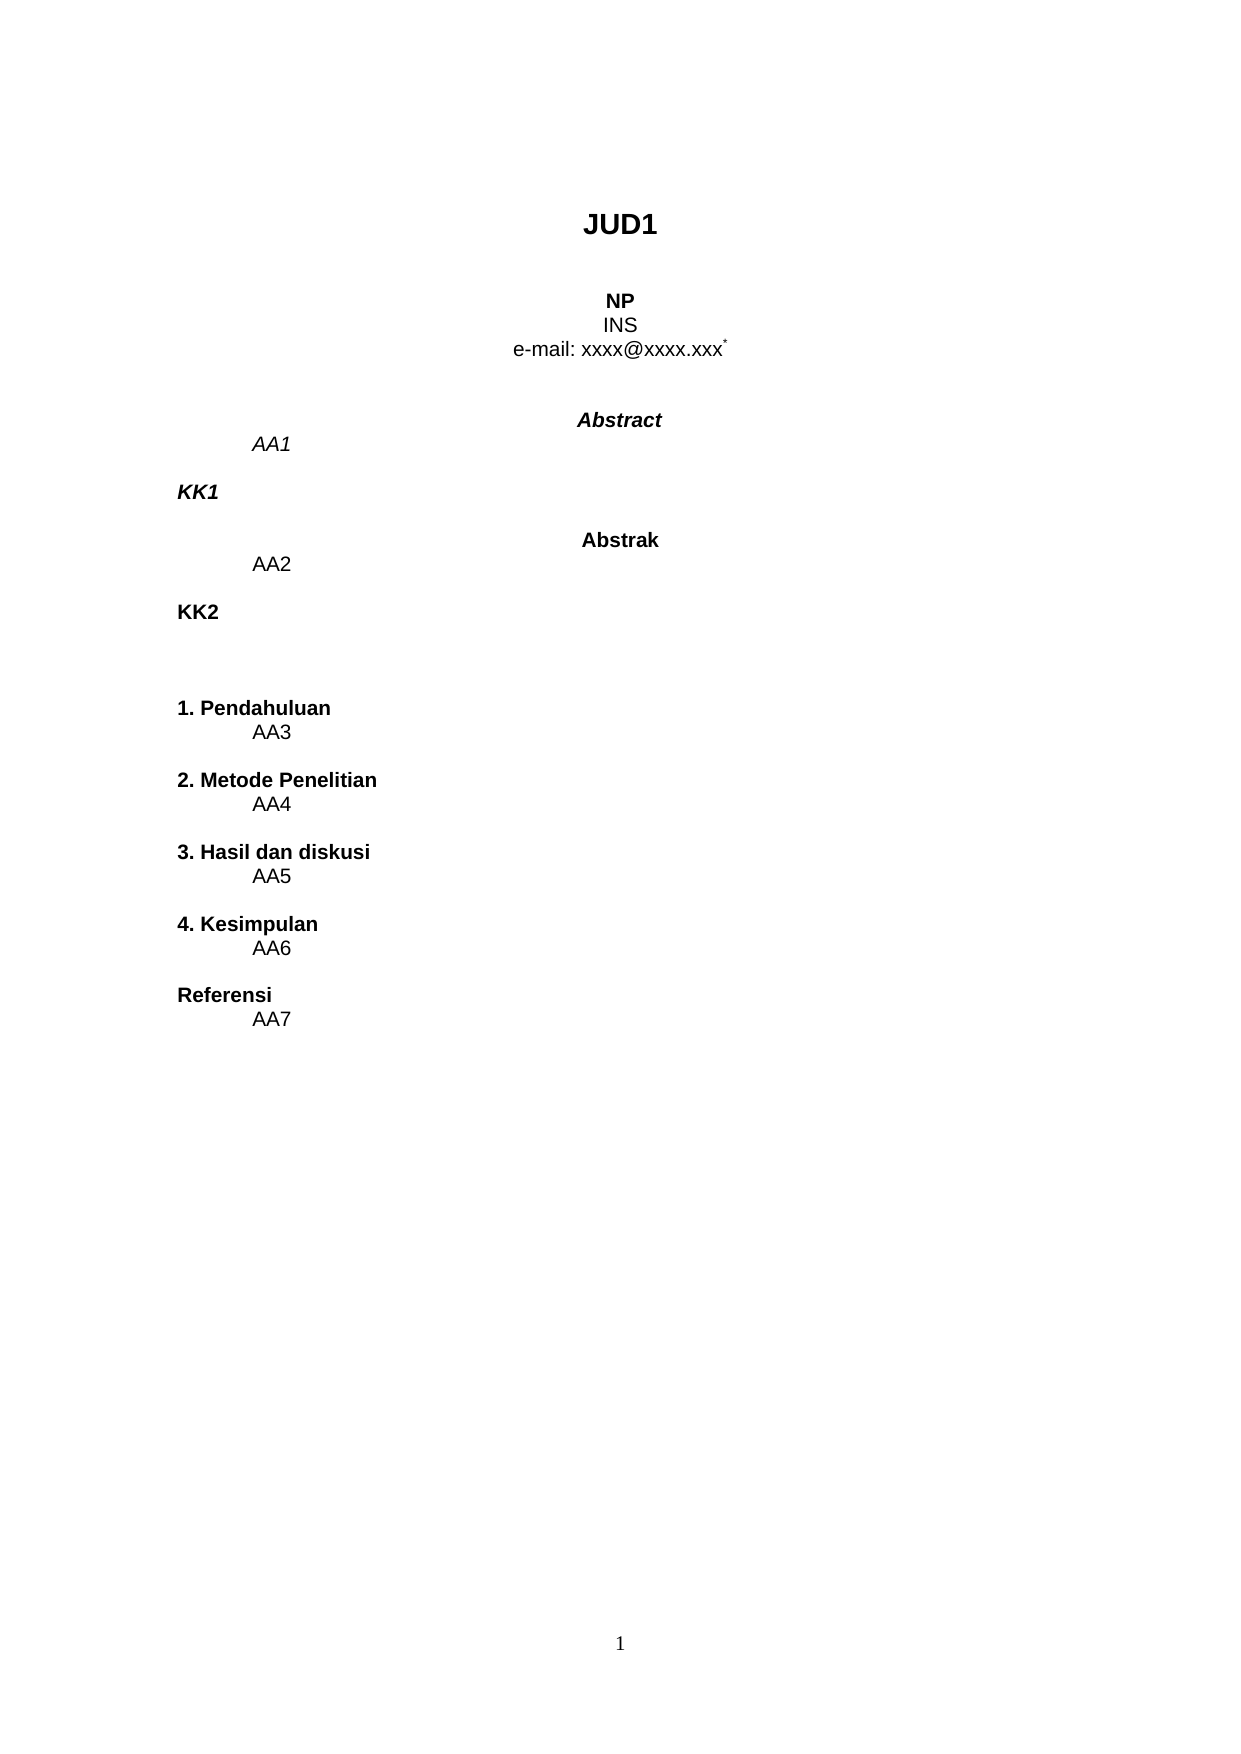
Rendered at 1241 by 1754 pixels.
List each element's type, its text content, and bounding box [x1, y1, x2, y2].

text KK1 [177, 480, 1063, 504]
text 3. Hasil dan diskusi [177, 839, 1063, 863]
text AA5 [177, 863, 1063, 887]
text 4. Kesimpulan [177, 911, 1063, 935]
text INS [177, 312, 1063, 336]
text AA3 [177, 720, 1063, 744]
text AA1 [177, 432, 1063, 456]
text Referensi [177, 983, 1063, 1007]
subtitle JUD1 [177, 207, 1063, 241]
subtitle NP [177, 288, 1063, 312]
text 1. Pendahuluan [177, 696, 1063, 720]
text 2. Metode Penelitian [177, 768, 1063, 792]
text AA7 [177, 1007, 1063, 1031]
text Abstrak [177, 528, 1063, 552]
text e-mail: xxxx@xxxx.xxx* [177, 336, 1063, 360]
text AA4 [177, 792, 1063, 816]
text AA2 [177, 552, 1063, 576]
text AA6 [177, 935, 1063, 959]
text Abstract [177, 408, 1063, 432]
text KK2 [177, 600, 1063, 648]
